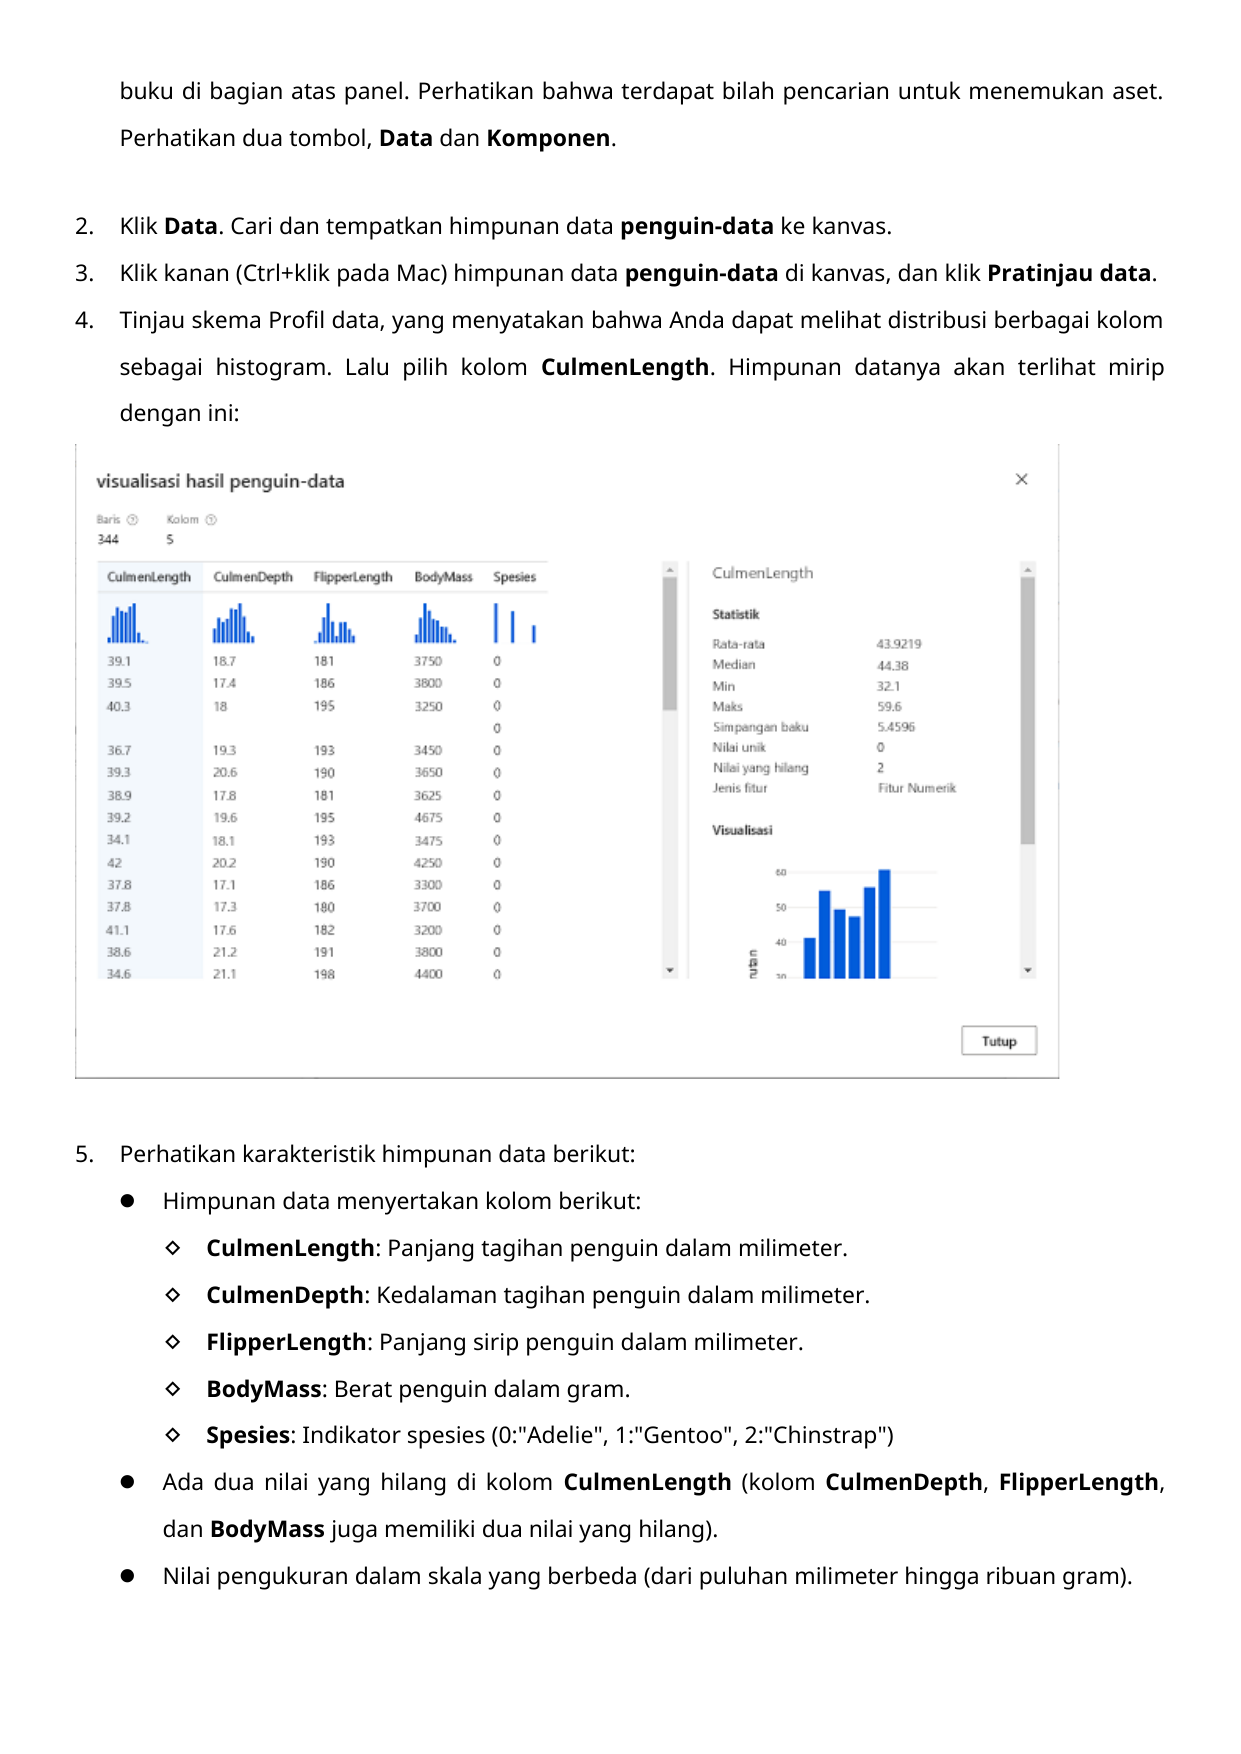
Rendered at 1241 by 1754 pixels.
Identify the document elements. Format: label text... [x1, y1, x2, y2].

list CulmenLength: Panjang tagihan penguin dalam milimeter. [162, 1232, 1165, 1263]
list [75, 75, 1165, 153]
list Klik Data. Cari dan tempatkan himpunan data penguin-data ke kanvas. [75, 210, 1165, 241]
list Himpunan data menyertakan kolom berikut: [119, 1185, 1165, 1216]
list Nilai pengukuran dalam skala yang berbeda (dari puluhan milimeter hingga ribuan gram). [119, 1560, 1165, 1591]
list BodyMass: Berat penguin dalam gram. [162, 1372, 1165, 1404]
picture [75, 444, 1060, 1079]
list CulmenDepth: Kedalaman tagihan penguin dalam milimeter. [162, 1279, 1165, 1310]
list FlipperLength: Panjang sirip penguin dalam milimeter. [162, 1326, 1165, 1357]
list Tinjau skema Profil data, yang menyatakan bahwa Anda dapat melihat distribusi berbagai kolom sebagai histogram. Lalu pilih kolom CulmenLength. Himpunan datanya akan terlihat mirip dengan ini: [75, 303, 1165, 428]
list Klik kanan (Ctrl+klik pada Mac) himpunan data penguin-data di kanvas, dan klik Pratinjau data. [75, 257, 1165, 288]
list Perhatikan karakteristik himpunan data berikut: [75, 1138, 1165, 1169]
list Ada dua nilai yang hilang di kolom CulmenLength (kolom CulmenDepth, FlipperLength, dan BodyMass juga memiliki dua nilai yang hilang). [119, 1466, 1165, 1544]
list Spesies: Indikator spesies (0:"Adelie", 1:"Gentoo", 2:"Chinstrap") [162, 1419, 1165, 1451]
